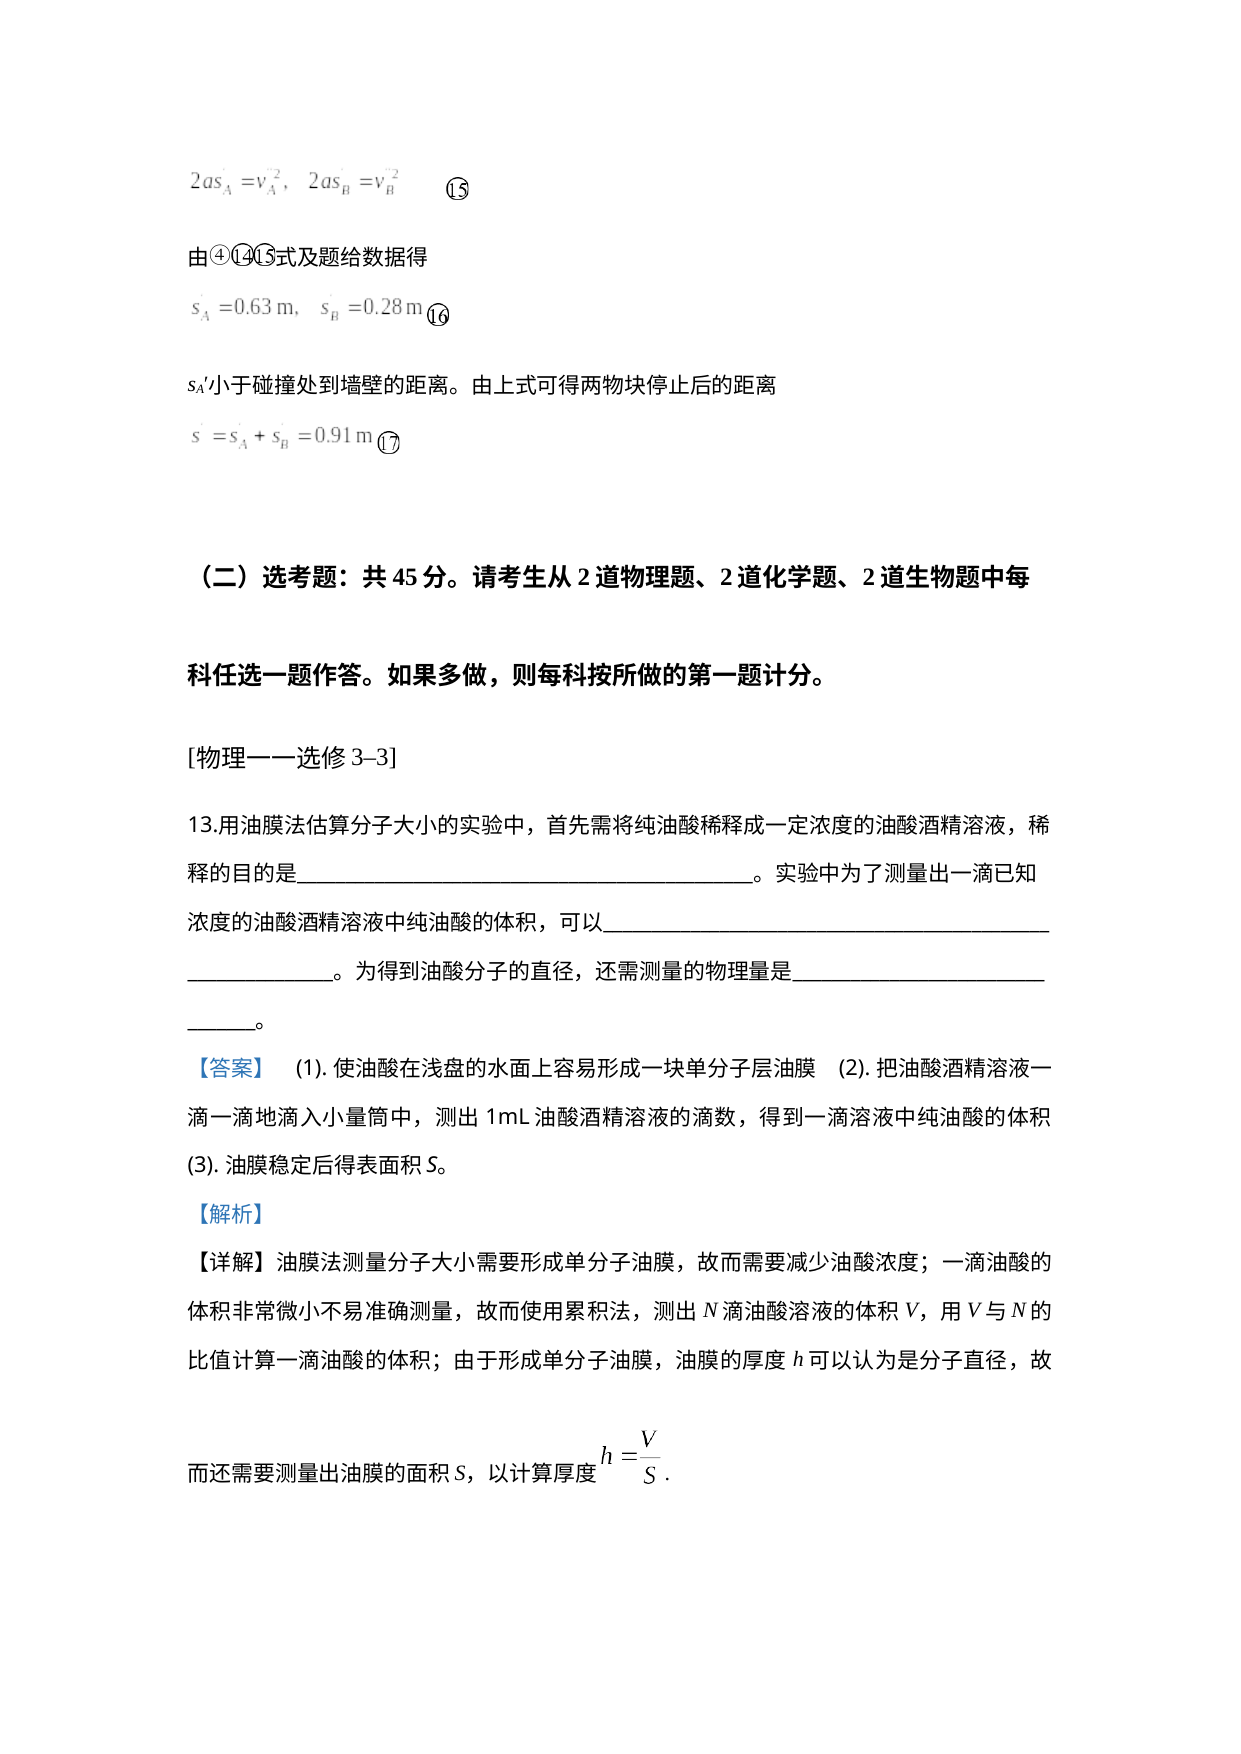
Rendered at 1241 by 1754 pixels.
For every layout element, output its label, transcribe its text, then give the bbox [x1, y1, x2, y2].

picture [231, 243, 275, 266]
text （二）选考题：共45分。请考生从2道物理题、2道化学题、2道生物题中每科任选一题作答。如果多做，则每科按所做的第一题计分。 [187, 543, 1053, 706]
text [物理一一选修3–3] [187, 724, 1053, 789]
text 13.用油膜法估算分子大小的实验中，首先需将纯油酸稀释成一定浓度的油酸酒精溶液，稀释的目的是_______________________________________________。实验中为了测量出一滴已知浓度的油酸酒精溶液中纯油酸的体积，可以_____________________________________________________________。为得到油酸分子的直径，还需测量的物理量是_________________________________。 [187, 807, 1053, 1035]
text 【解析】 [187, 1196, 1053, 1229]
text 【答案】 (1). 使油酸在浅盘的水面上容易形成一块单分子层油膜 (2). 把油酸酒精溶液一滴一滴地滴入小量筒中，测出1mL油酸酒精溶液的滴数，得到一滴溶液中纯油酸的体积 (3). 油膜稳定后得表面积S。 [187, 1051, 1053, 1181]
picture [377, 431, 400, 454]
text sA′小于碰撞处到墙壁的距离。由上式可得两物块停止后的距离 [187, 368, 1053, 400]
text 【详解】油膜法测量分子大小需要形成单分子油膜，故而需要减少油酸浓度；一滴油酸的体积非常微小不易准确测量，故而使用累积法，测出N滴油酸溶液的体积V，用V与N的比值计算一滴油酸的体积；由于形成单分子油膜，油膜的厚度h可以认为是分子直径，故而还需要测量出油膜的面积S，以计算厚度. [187, 1245, 1053, 1521]
picture [427, 303, 449, 326]
picture [446, 177, 469, 200]
text 由④式及题给数据得 [187, 239, 1053, 272]
